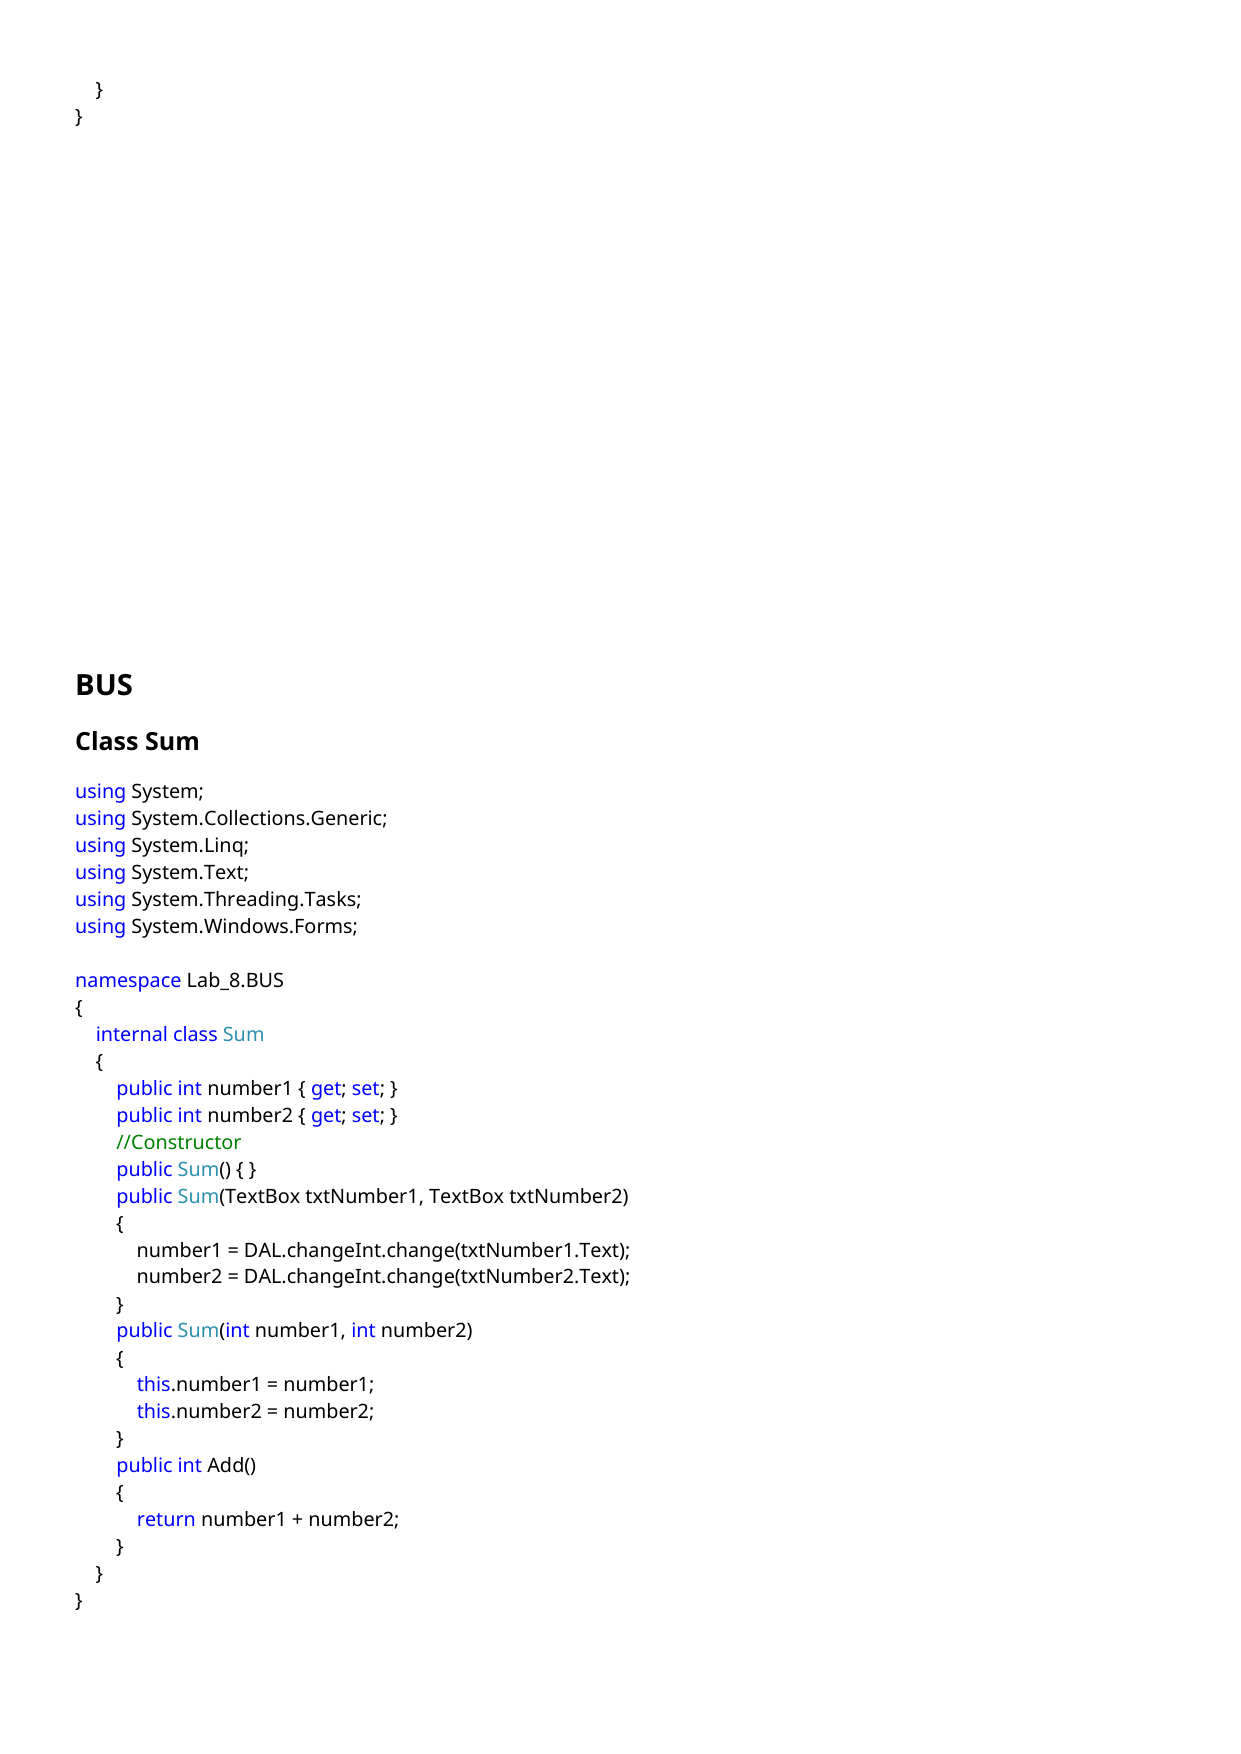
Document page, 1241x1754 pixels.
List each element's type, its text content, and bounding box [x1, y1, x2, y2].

text number1 = DAL.changeInt.change(txtNumber1.Text); [75, 1236, 1165, 1263]
text public Sum(int number1, int number2) [75, 1317, 1165, 1344]
text { [75, 993, 1165, 1020]
text //Constructor [75, 1128, 1165, 1155]
text BUS [75, 664, 1165, 704]
text using System; [75, 777, 1165, 804]
text this.number2 = number2; [75, 1398, 1165, 1425]
text internal class Sum [75, 1020, 1165, 1047]
text using System.Collections.Generic; [75, 804, 1165, 831]
text using System.Windows.Forms; [75, 912, 1165, 939]
text { [75, 1209, 1165, 1236]
text } [75, 1425, 1165, 1452]
text using System.Threading.Tasks; [75, 885, 1165, 912]
text public int number2 { get; set; } [75, 1101, 1165, 1128]
text using System.Linq; [75, 831, 1165, 858]
text { [75, 1479, 1165, 1506]
text } [75, 1290, 1165, 1317]
text { [75, 1047, 1165, 1074]
text public Sum(TextBox txtNumber1, TextBox txtNumber2) [75, 1182, 1165, 1209]
text public Sum() { } [75, 1155, 1165, 1182]
text } [75, 102, 1165, 129]
text } [75, 1587, 1165, 1613]
text return number1 + number2; [75, 1506, 1165, 1533]
text public int Add() [75, 1452, 1165, 1479]
text } [75, 1559, 1165, 1587]
text } [75, 1533, 1165, 1559]
text number2 = DAL.changeInt.change(txtNumber2.Text); [75, 1263, 1165, 1290]
text Class Sum [75, 724, 1165, 758]
text { [75, 1344, 1165, 1371]
text public int number1 { get; set; } [75, 1074, 1165, 1101]
text this.number1 = number1; [75, 1371, 1165, 1398]
text namespace Lab_8.BUS [75, 966, 1165, 993]
text } [75, 75, 1165, 102]
text using System.Text; [75, 858, 1165, 885]
